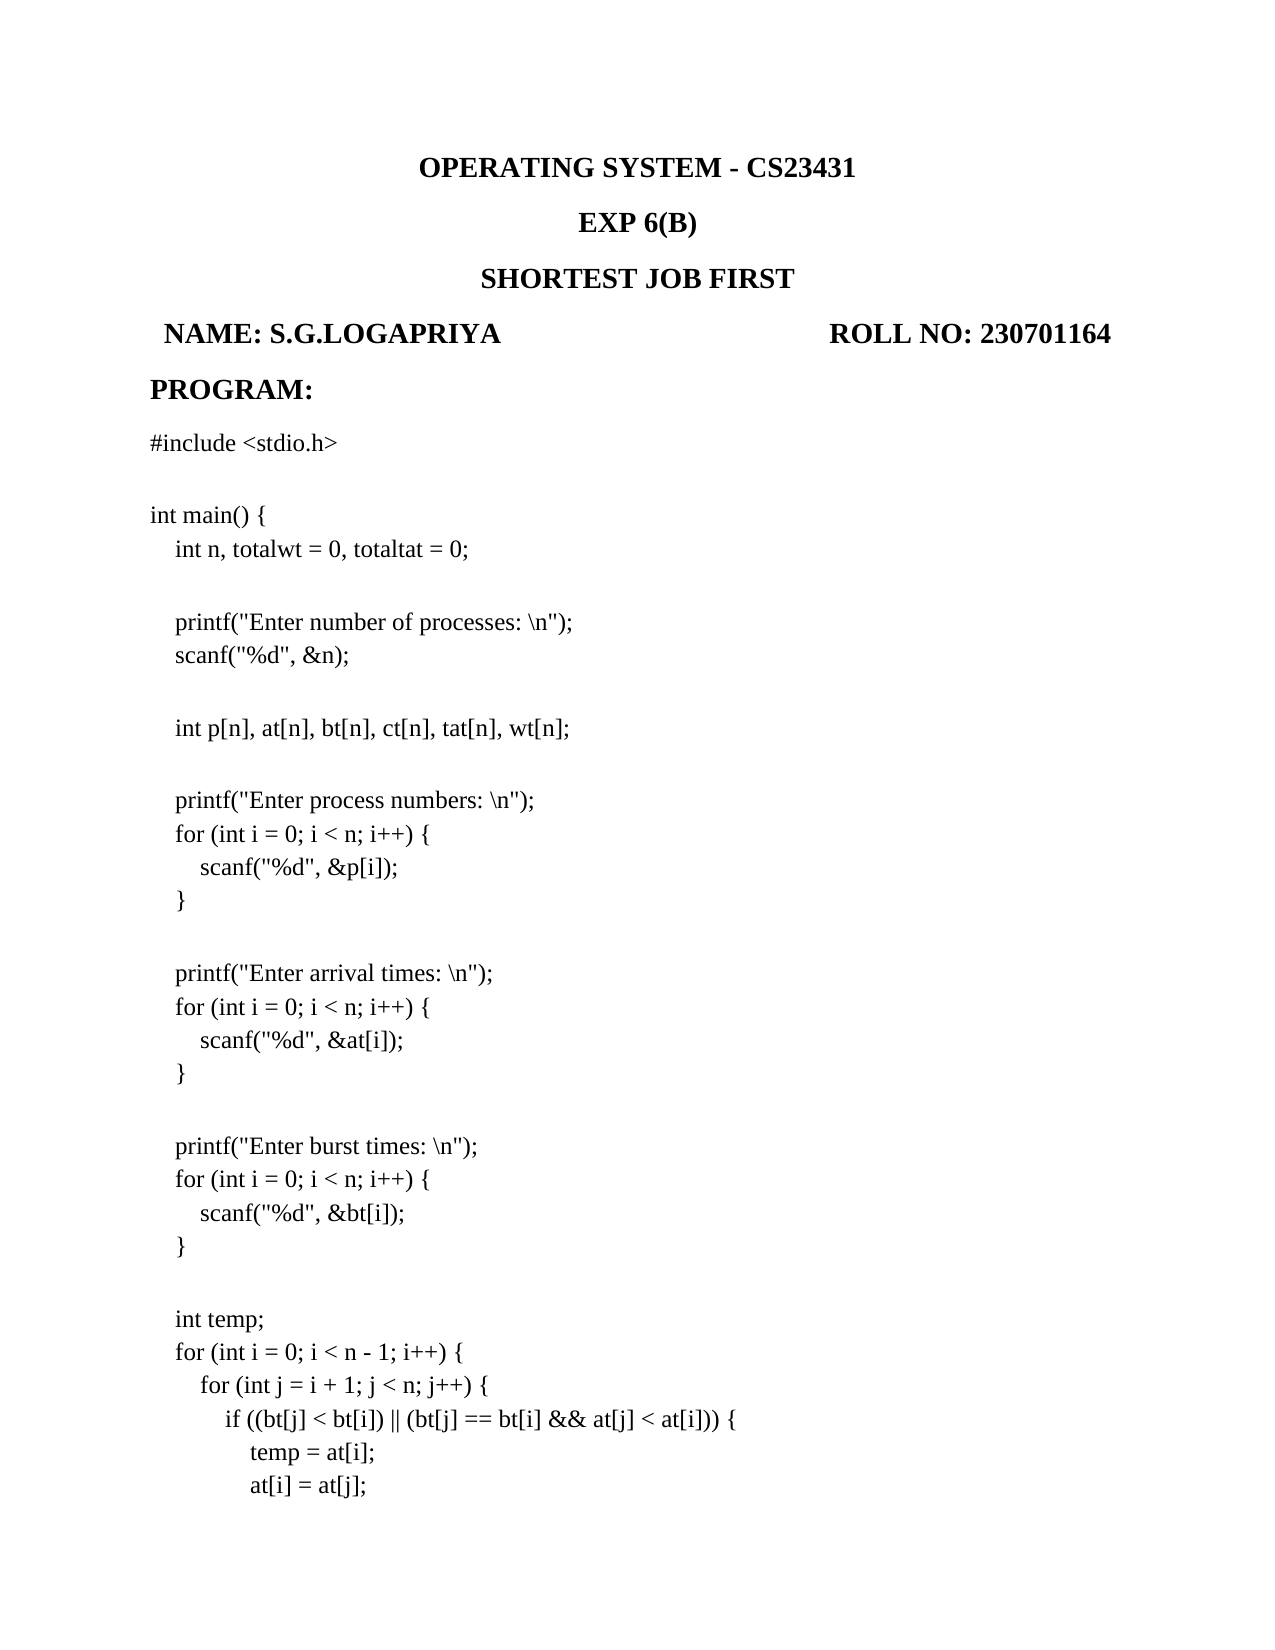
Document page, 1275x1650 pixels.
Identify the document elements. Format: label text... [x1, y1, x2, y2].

text SHORTEST JOB FIRST [150, 261, 1125, 294]
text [150, 428, 1125, 1499]
text EXP 6(B) [150, 206, 1125, 239]
text PROGRAM: [150, 372, 1125, 406]
text OPERATING SYSTEM - CS23431 [150, 150, 1125, 183]
text NAME: S.G.LOGAPRIYA ROLL NO: 230701164 [150, 317, 1125, 350]
